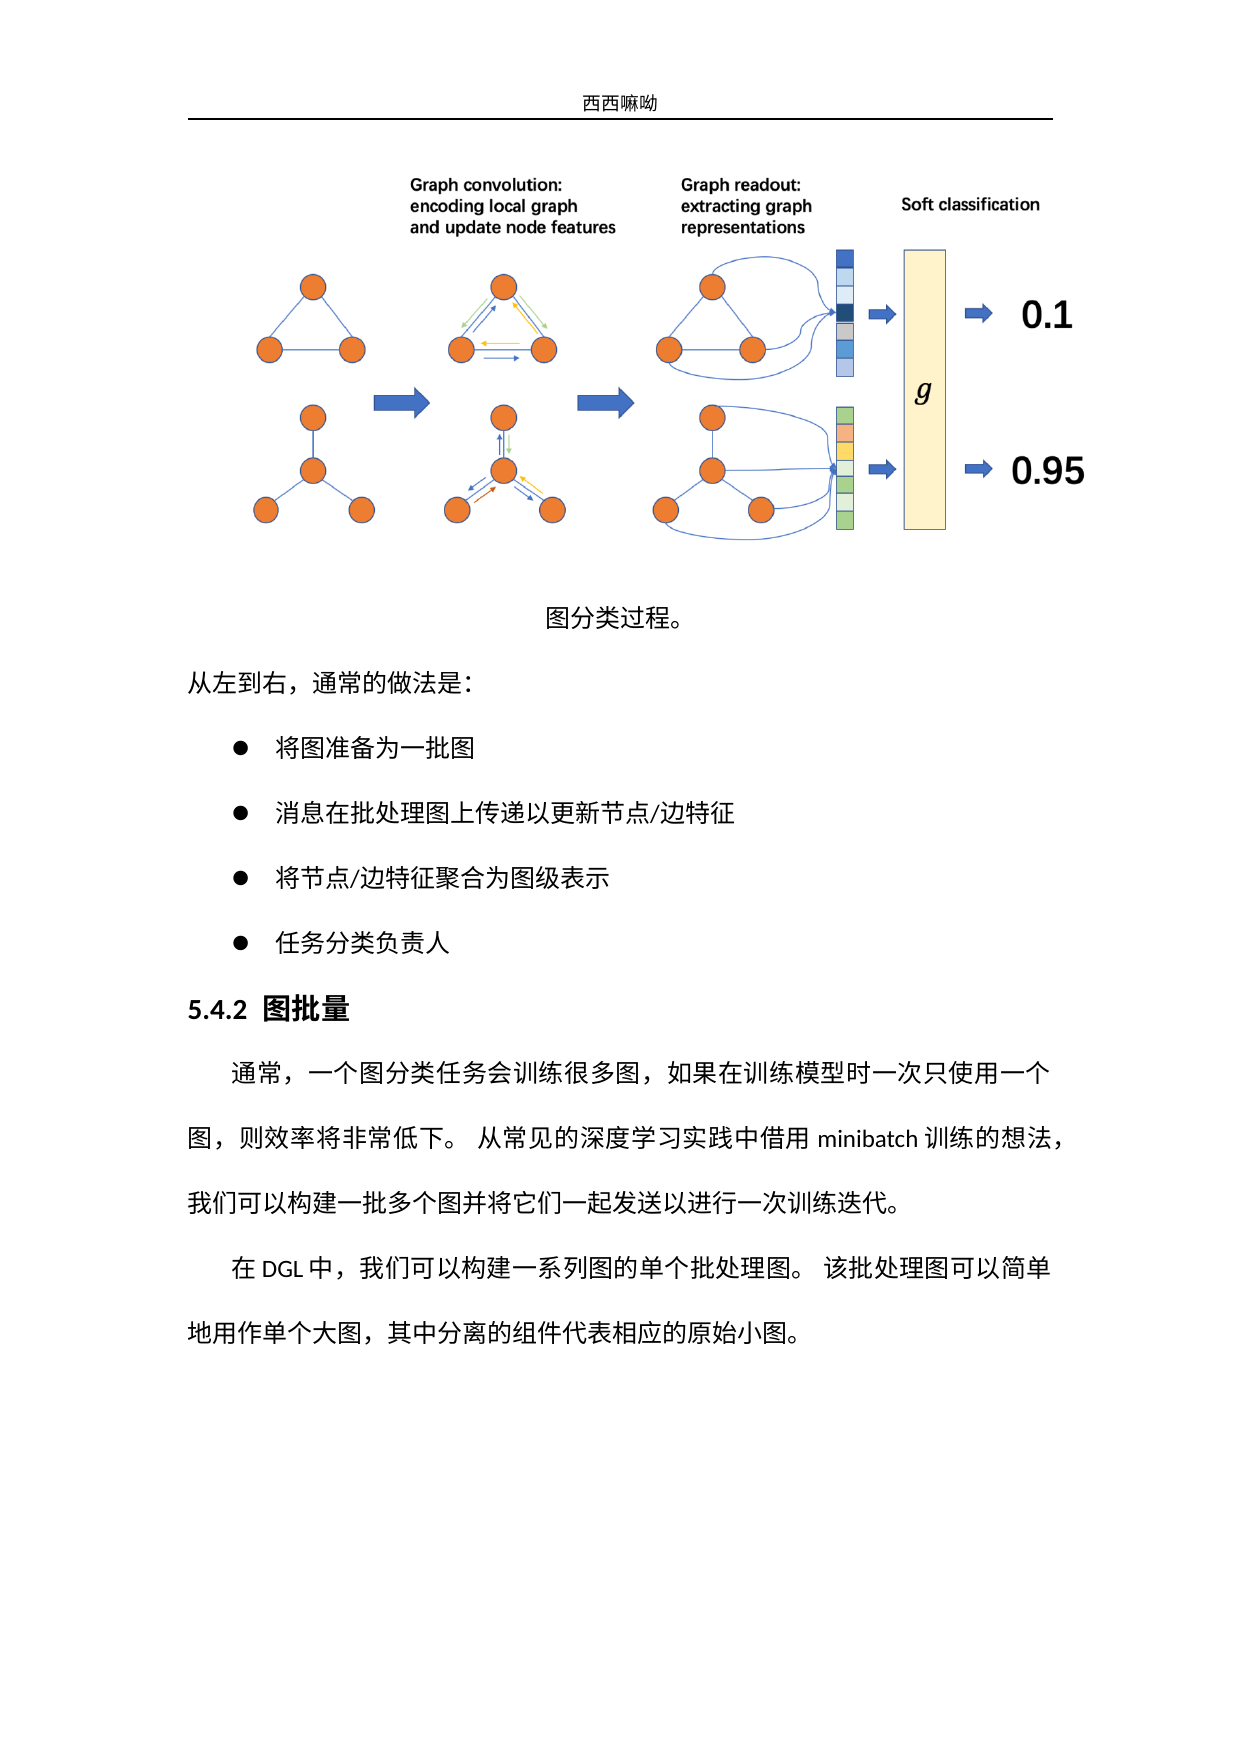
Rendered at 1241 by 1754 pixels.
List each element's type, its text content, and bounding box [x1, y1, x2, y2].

list 消息在批处理图上传递以更新节点/边特征 [231, 779, 1053, 844]
text 图分类过程。 [187, 584, 1053, 649]
list 将节点/边特征聚合为图级表示 [231, 844, 1053, 909]
text 在DGL中，我们可以构建一系列图的单个批处理图。 该批处理图可以简单地用作单个大图，其中分离的组件代表相应的原始小图。 [187, 1234, 1053, 1364]
subtitle 图批量 [187, 974, 1053, 1039]
text 从左到右，通常的做法是： [187, 649, 1053, 714]
list 将图准备为一批图 [231, 714, 1053, 779]
picture [237, 162, 1095, 557]
list 任务分类负责人 [231, 909, 1053, 974]
table_header [176, 162, 1064, 584]
text 通常，一个图分类任务会训练很多图，如果在训练模型时一次只使用一个图，则效率将非常低下。 从常见的深度学习实践中借用minibatch训练的想法，我们可以构建一批多个图并将它们一起发送以进行一次训练迭代。 [187, 1039, 1053, 1234]
